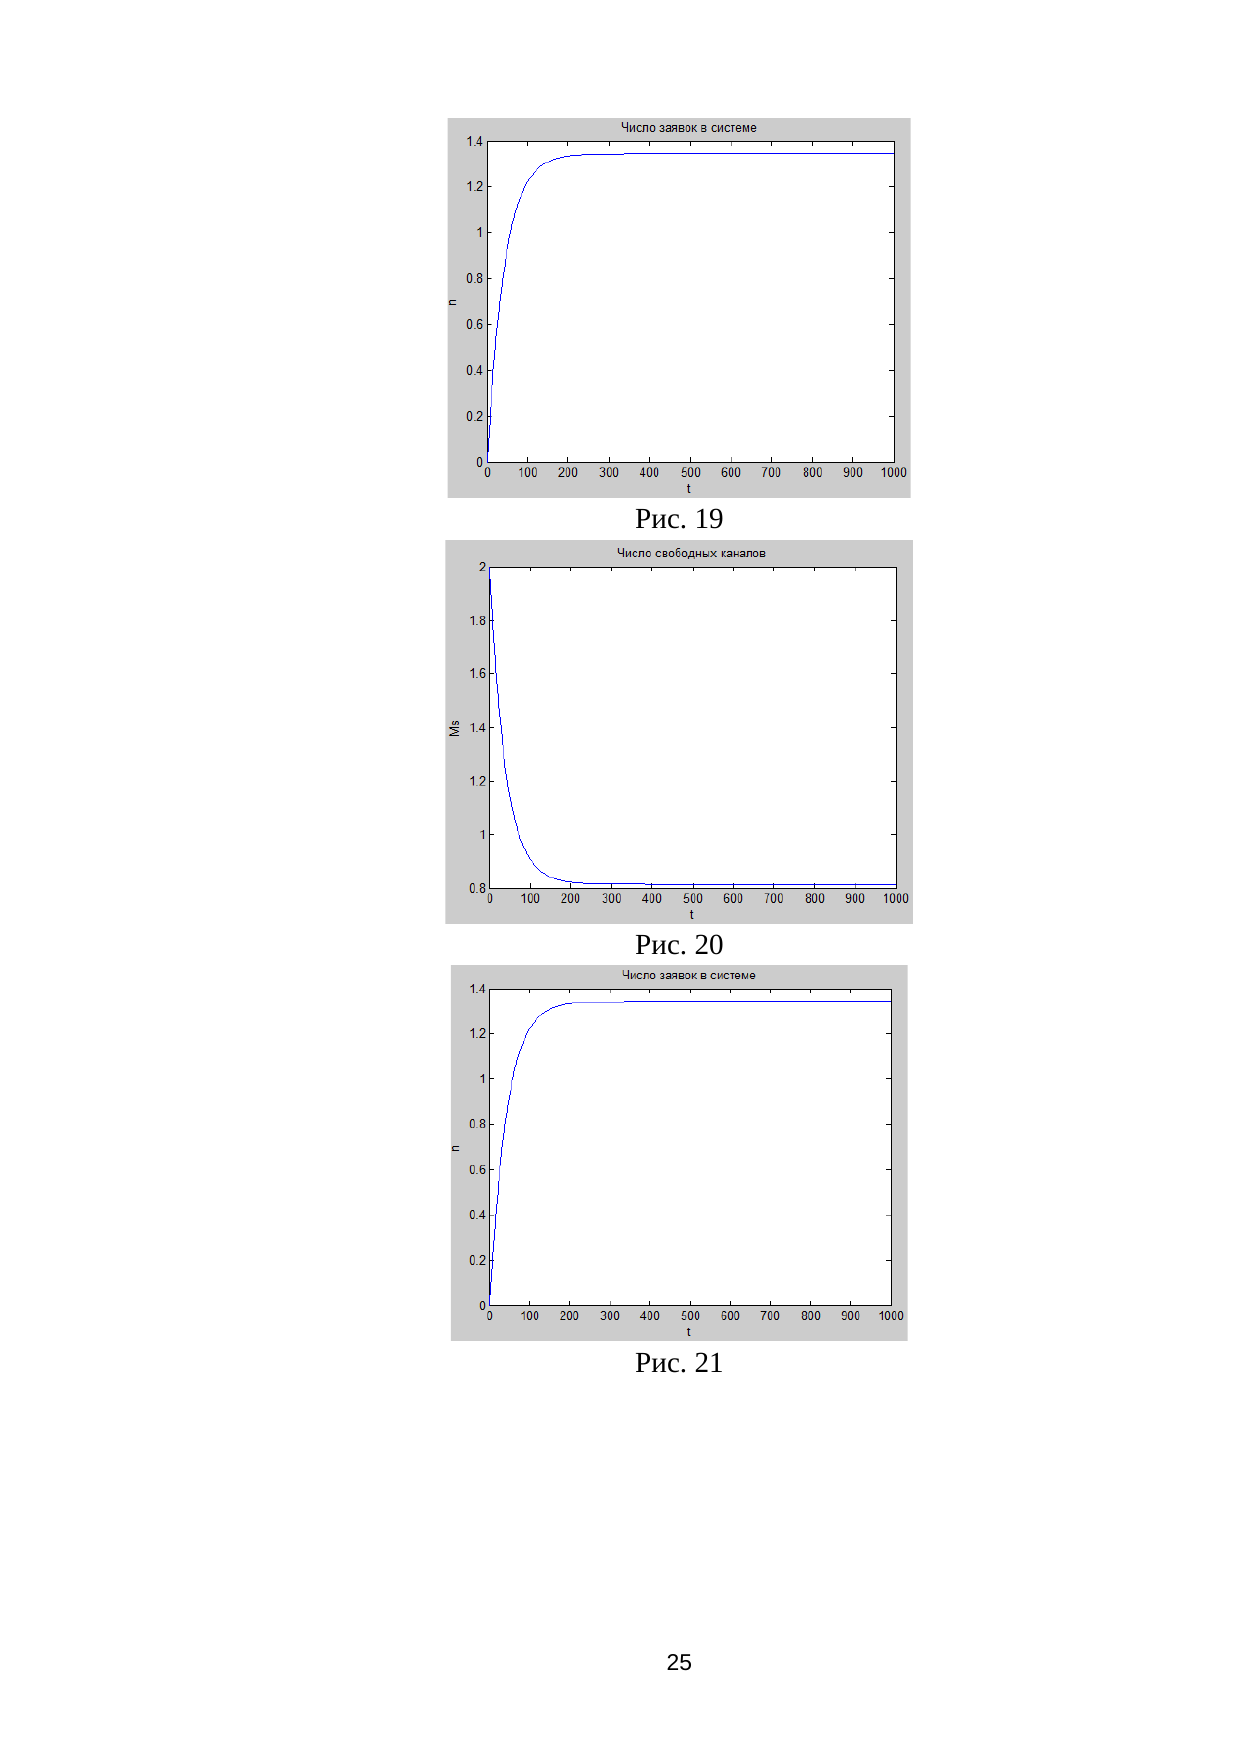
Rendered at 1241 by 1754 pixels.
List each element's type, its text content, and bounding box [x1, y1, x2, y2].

text Рис. 19 [177, 502, 1181, 535]
text Рис. 20 [177, 927, 1181, 961]
picture [447, 118, 911, 498]
text Рис. 21 [177, 1345, 1181, 1378]
picture [450, 965, 908, 1341]
picture [445, 540, 913, 924]
